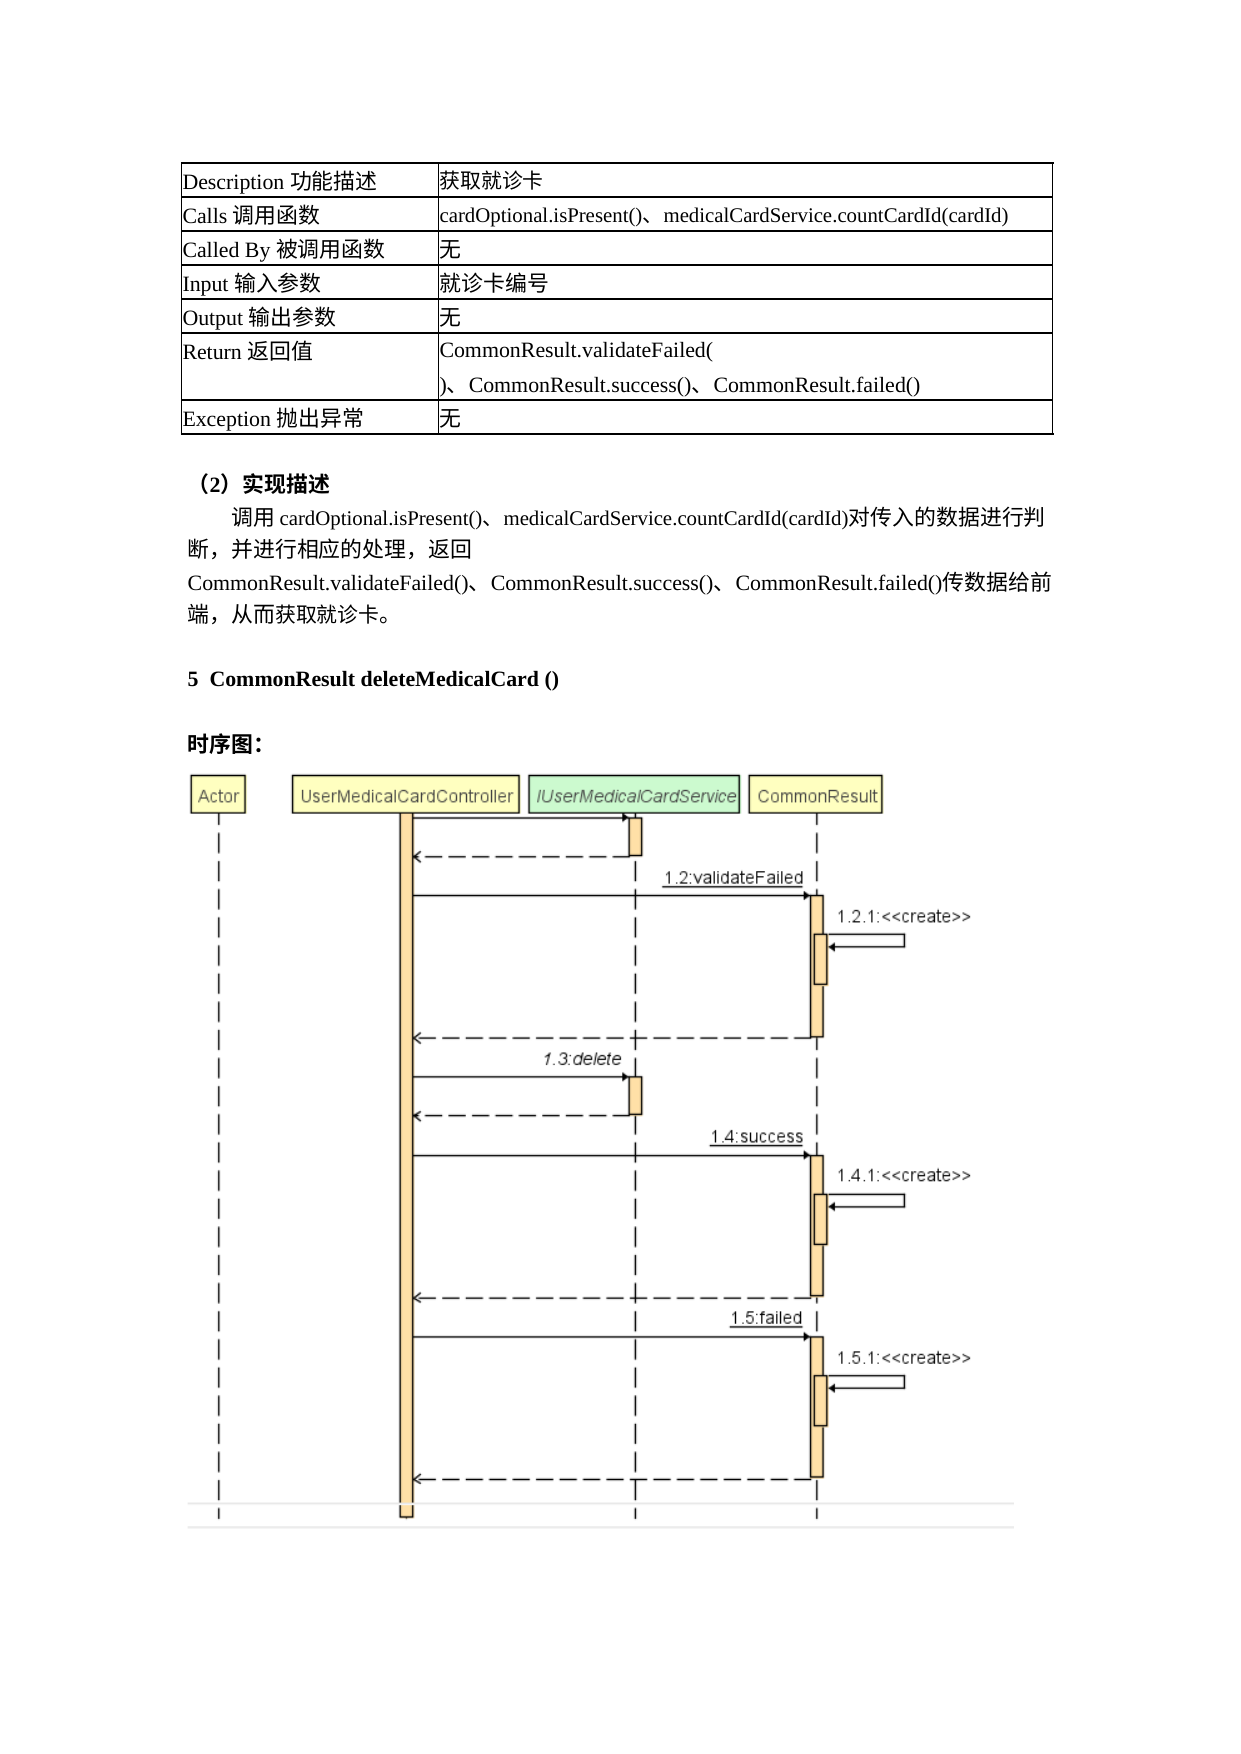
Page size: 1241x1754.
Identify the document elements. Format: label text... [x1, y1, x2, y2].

table_cell 获取就诊卡 [439, 164, 1052, 196]
text （2）实现描述 [187, 467, 1053, 499]
table_cell Description 功能描述 [182, 164, 438, 196]
table_cell Called By 被调用函数 [182, 232, 438, 264]
table_cell CommonResult.validateFailed()、CommonResult.success()、CommonResult.failed() [439, 334, 1052, 399]
table_cell Calls 调用函数 [182, 198, 438, 230]
table_cell Return 返回值 [182, 334, 438, 399]
text 调用cardOptional.isPresent()、medicalCardService.countCardId(cardId)对传入的数据进行判断，并进行相应的处理，返回CommonResult.validateFailed()、CommonResult.success()、CommonResult.failed()传数据给前端，从而获取就诊卡。 [187, 499, 1053, 629]
table_cell cardOptional.isPresent()、medicalCardService.countCardId(cardId) [439, 198, 1052, 230]
table_cell Output 输出参数 [182, 300, 438, 332]
text 时序图： [187, 727, 1053, 759]
table_cell Input 输入参数 [182, 266, 438, 298]
table_cell 就诊卡编号 [439, 266, 1052, 298]
table_cell 无 [439, 401, 1052, 433]
table_cell Exception 抛出异常 [182, 401, 438, 433]
table_cell 无 [439, 300, 1052, 332]
table_cell 无 [439, 232, 1052, 264]
picture [187, 770, 1014, 1529]
text 5 CommonResult deleteMedicalCard () [187, 662, 1053, 694]
